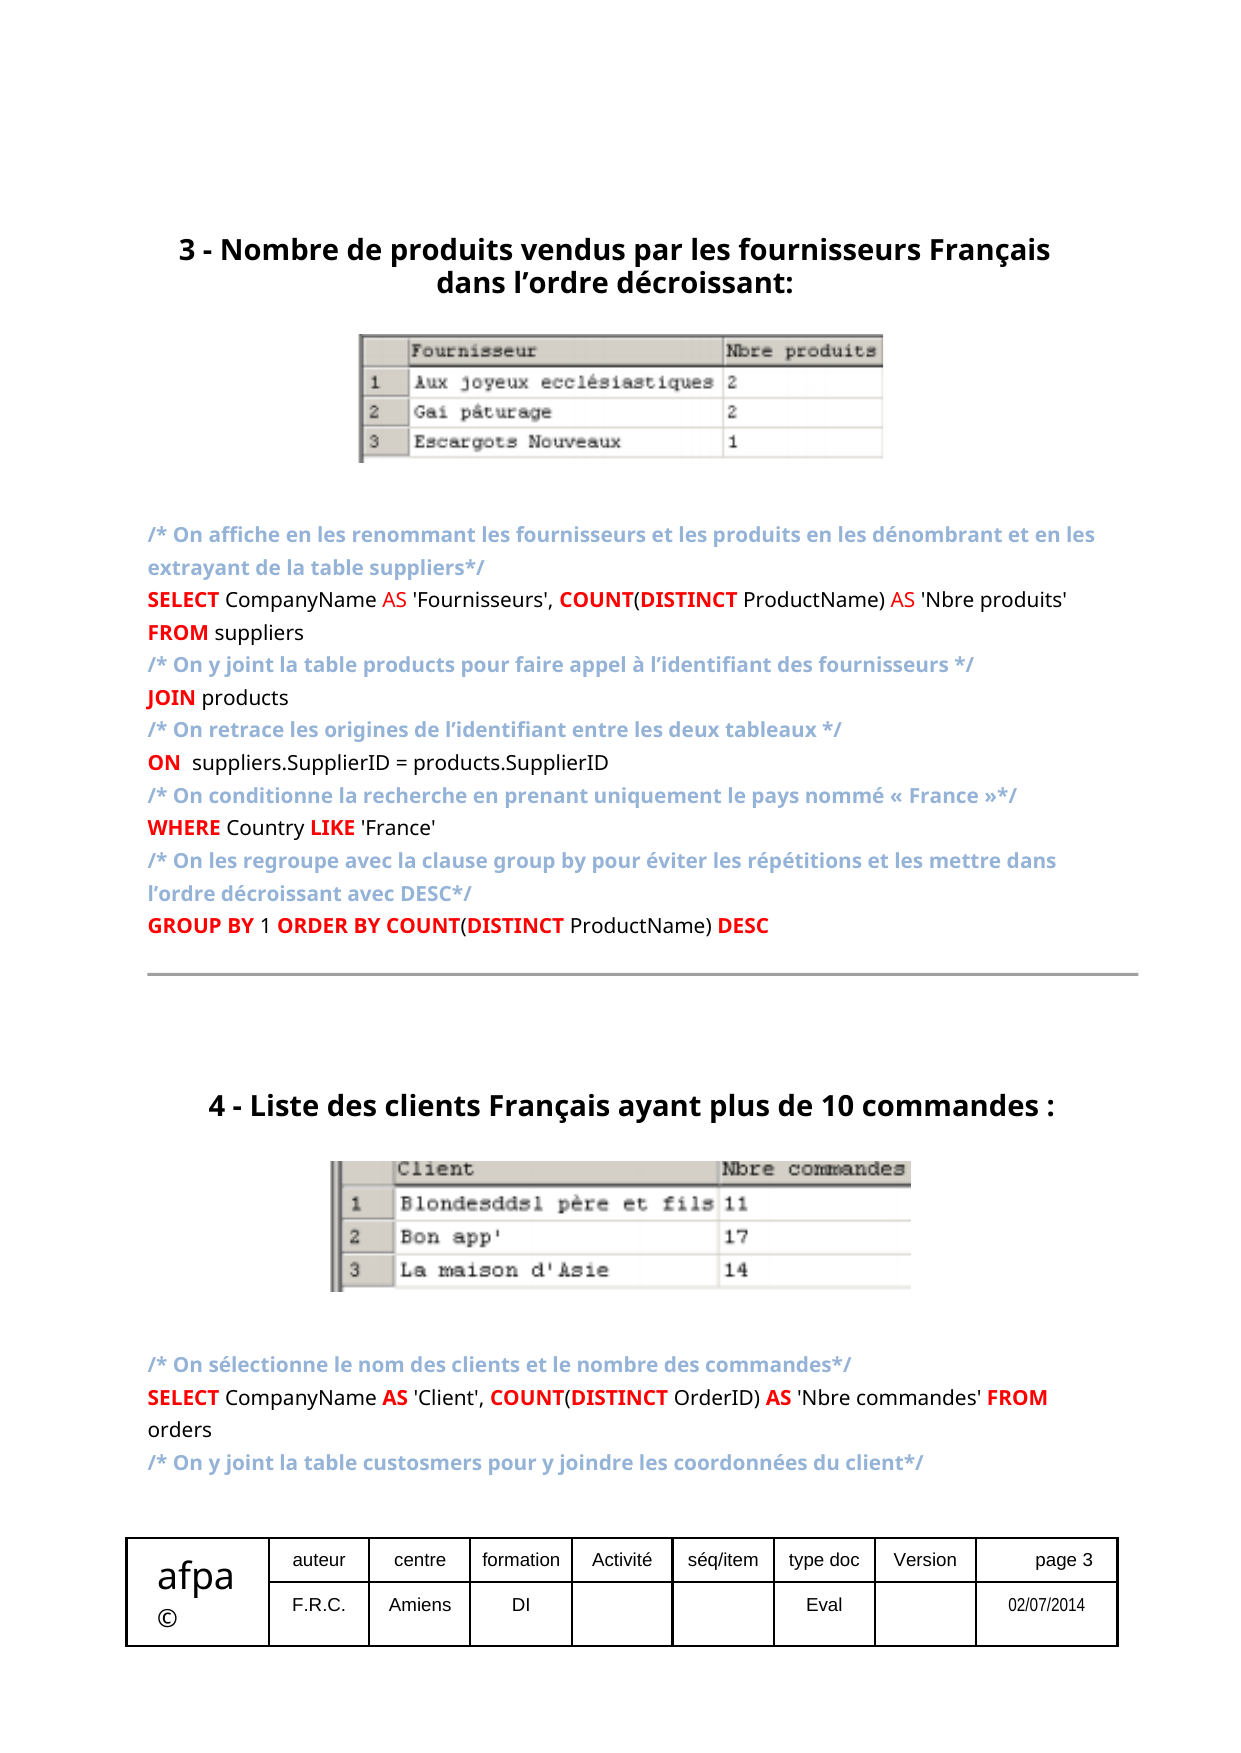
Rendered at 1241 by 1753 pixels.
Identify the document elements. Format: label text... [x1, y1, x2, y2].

text /* On sélectionne le nom des clients et le nombre des commandes*/ [147, 1350, 1116, 1379]
text SELECT CompanyName AS 'Client', COUNT(DISTINCT OrderID) AS 'Nbre commandes' FROM orders [147, 1383, 1116, 1444]
text /* On retrace les origines de l’identifiant entre les deux tableaux */ [147, 716, 1116, 744]
text SELECT CompanyName AS 'Fournisseurs', COUNT(DISTINCT ProductName) AS 'Nbre produits' FROM suppliers [147, 585, 1116, 646]
text ON suppliers.SupplierID = products.SupplierID [147, 748, 1116, 777]
text /* On y joint la table custosmers pour y joindre les coordonnées du client*/ [147, 1448, 1116, 1477]
picture [358, 334, 884, 463]
text /* On affiche en les renommant les fournisseurs et les produits en les dénombrant et en les extrayant de la table suppliers*/ [147, 520, 1116, 581]
text 3 - Nombre de produits vendus par les fournisseurs Français dans l’ordre décroissant: [148, 233, 1082, 302]
text WHERE Country LIKE 'France' [147, 813, 1116, 842]
text /* On y joint la table products pour faire appel à l’identifiant des fournisseurs */ [147, 650, 1116, 679]
text /* On conditionne la recherche en prenant uniquement le pays nommé « France »*/ [147, 781, 1116, 809]
text GROUP BY 1 ORDER BY COUNT(DISTINCT ProductName) DESC [147, 911, 1116, 940]
text JOIN products [147, 683, 1116, 711]
text 4 - Liste des clients Français ayant plus de 10 commandes : [147, 1086, 1116, 1125]
text /* On les regroupe avec la clause group by pour éviter les répétitions et les mettre dans l’ordre décroissant avec DESC*/ [147, 846, 1116, 907]
picture [330, 1161, 911, 1292]
